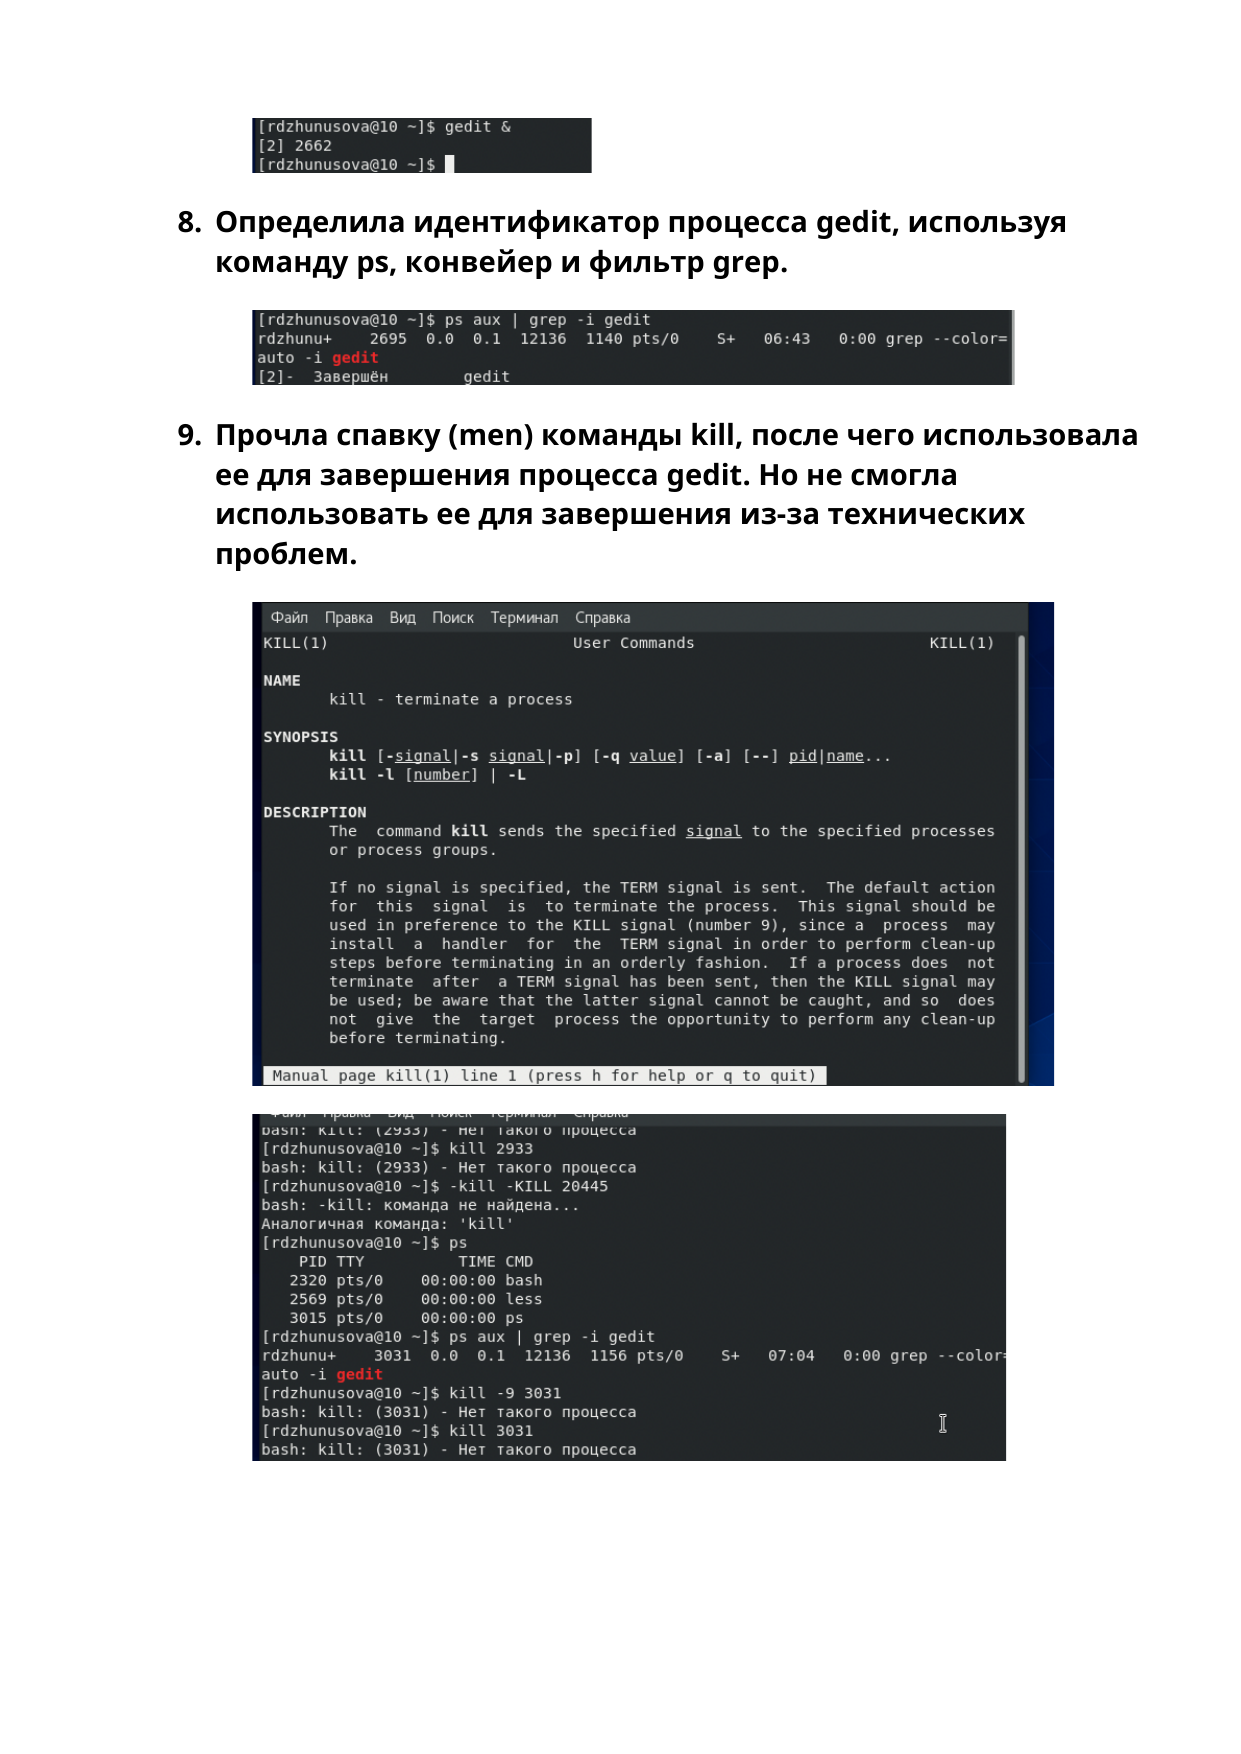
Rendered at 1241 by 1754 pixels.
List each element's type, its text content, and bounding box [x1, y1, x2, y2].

picture [252, 1114, 1007, 1461]
picture [252, 602, 1055, 1086]
picture [252, 310, 1015, 385]
list Определила идентификатор процесса gedit, используя команду ps, конвейер и фильтр grep. [177, 201, 1152, 281]
list Прочла спавку (men) команды kill, после чего использовала ее для завершения процесса gedit. Но не смогла использовать ее для завершения из-за технических проблем. [177, 414, 1152, 573]
picture [252, 118, 592, 173]
